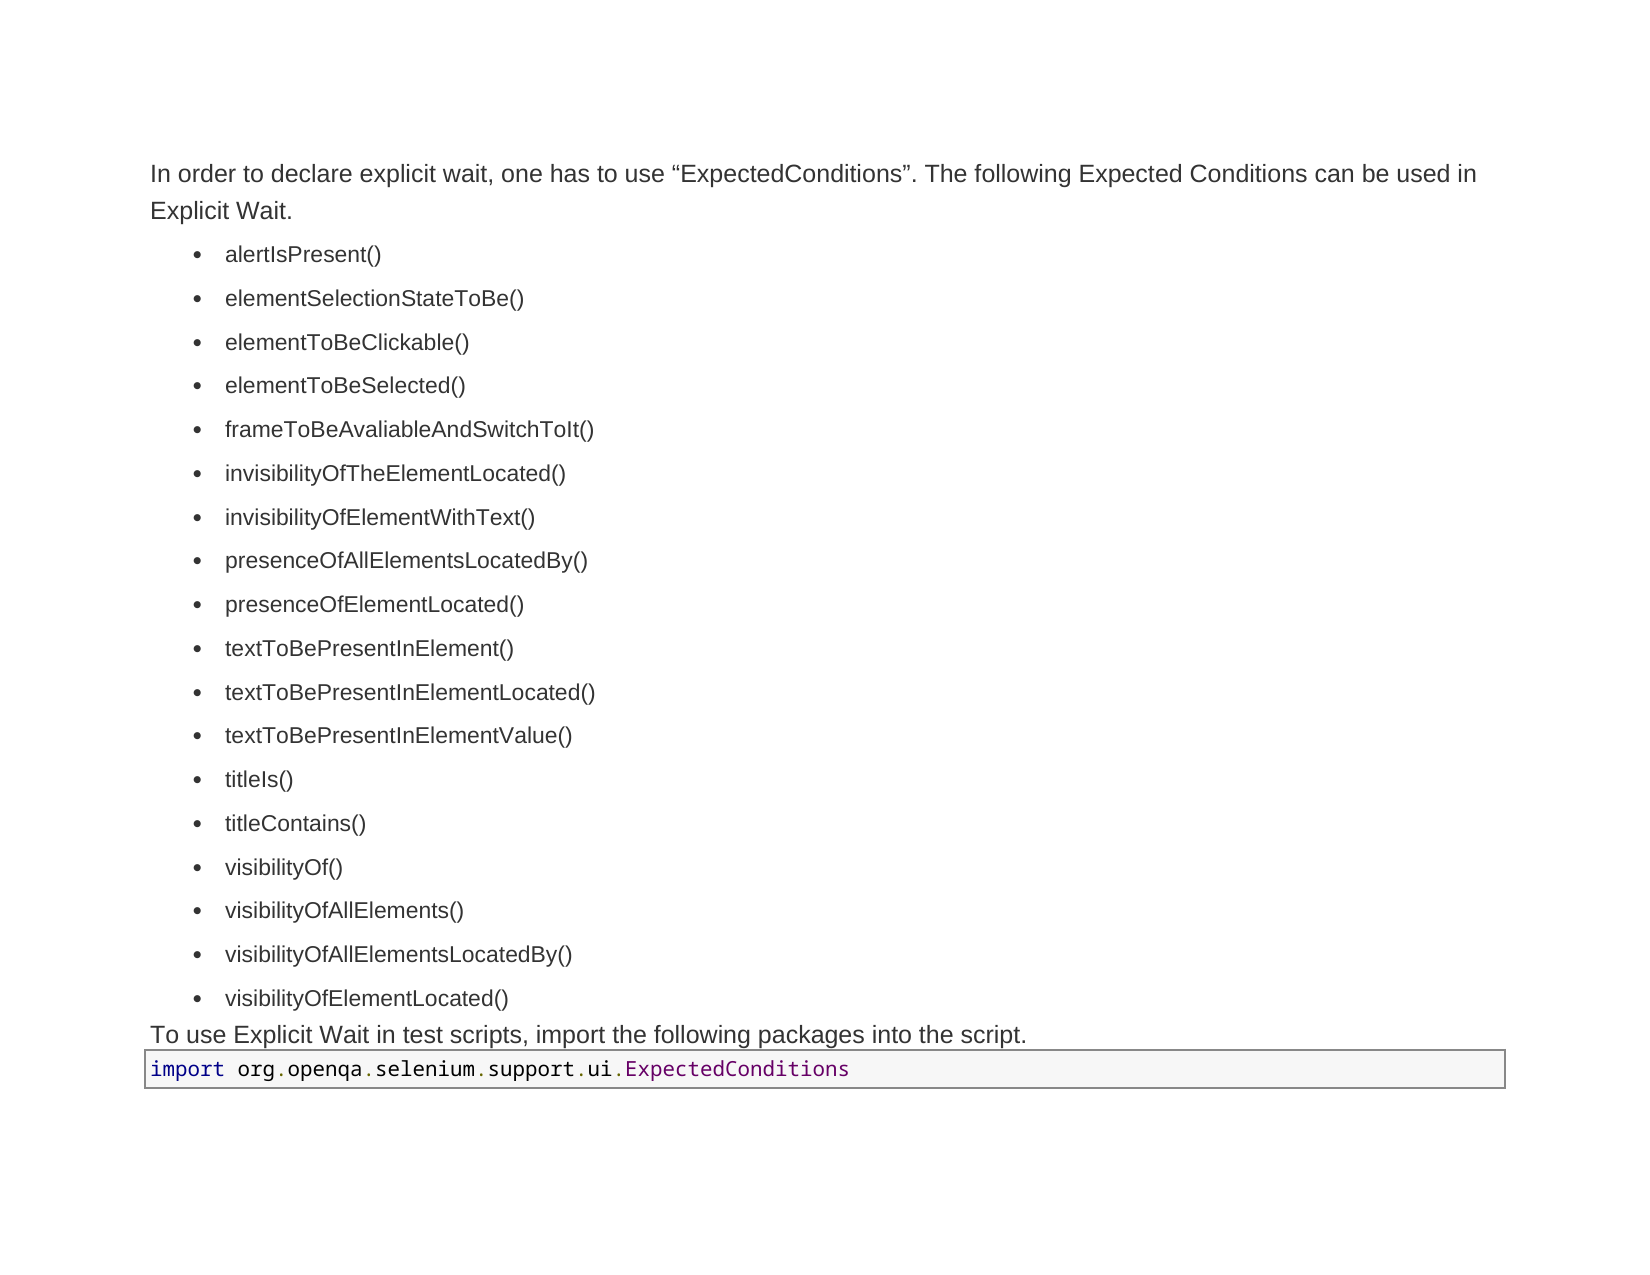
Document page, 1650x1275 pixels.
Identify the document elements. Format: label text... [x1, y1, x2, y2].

list invisibilityOfTheElementLocated() [194, 449, 1500, 486]
text To use Explicit Wait in test scripts, import the following packages into the script. [150, 1011, 1500, 1049]
text import org.openqa.selenium.support.ui.ExpectedConditions [146, 1051, 1504, 1087]
list titleIs() [194, 755, 1500, 793]
list presenceOfElementLocated() [194, 580, 1500, 618]
list elementSelectionStateToBe() [194, 274, 1500, 311]
list presenceOfAllElementsLocatedBy() [194, 536, 1500, 574]
list elementToBeSelected() [194, 361, 1500, 399]
list frameToBeAvaliableAndSwitchToIt() [194, 405, 1500, 443]
list textToBePresentInElement() [194, 624, 1500, 661]
list visibilityOfAllElements() [194, 886, 1500, 924]
list invisibilityOfElementWithText() [194, 493, 1500, 530]
list elementToBeClickable() [194, 318, 1500, 355]
list visibilityOfAllElementsLocatedBy() [194, 930, 1500, 968]
list textToBePresentInElementValue() [194, 711, 1500, 749]
list titleContains() [194, 799, 1500, 836]
list textToBePresentInElementLocated() [194, 668, 1500, 705]
list visibilityOf() [194, 843, 1500, 880]
text In order to declare explicit wait, one has to use “ExpectedConditions”. The following Expected Conditions can be used in Explicit Wait. [150, 150, 1500, 225]
list visibilityOfElementLocated() [194, 974, 1500, 1011]
list alertIsPresent() [194, 230, 1500, 268]
